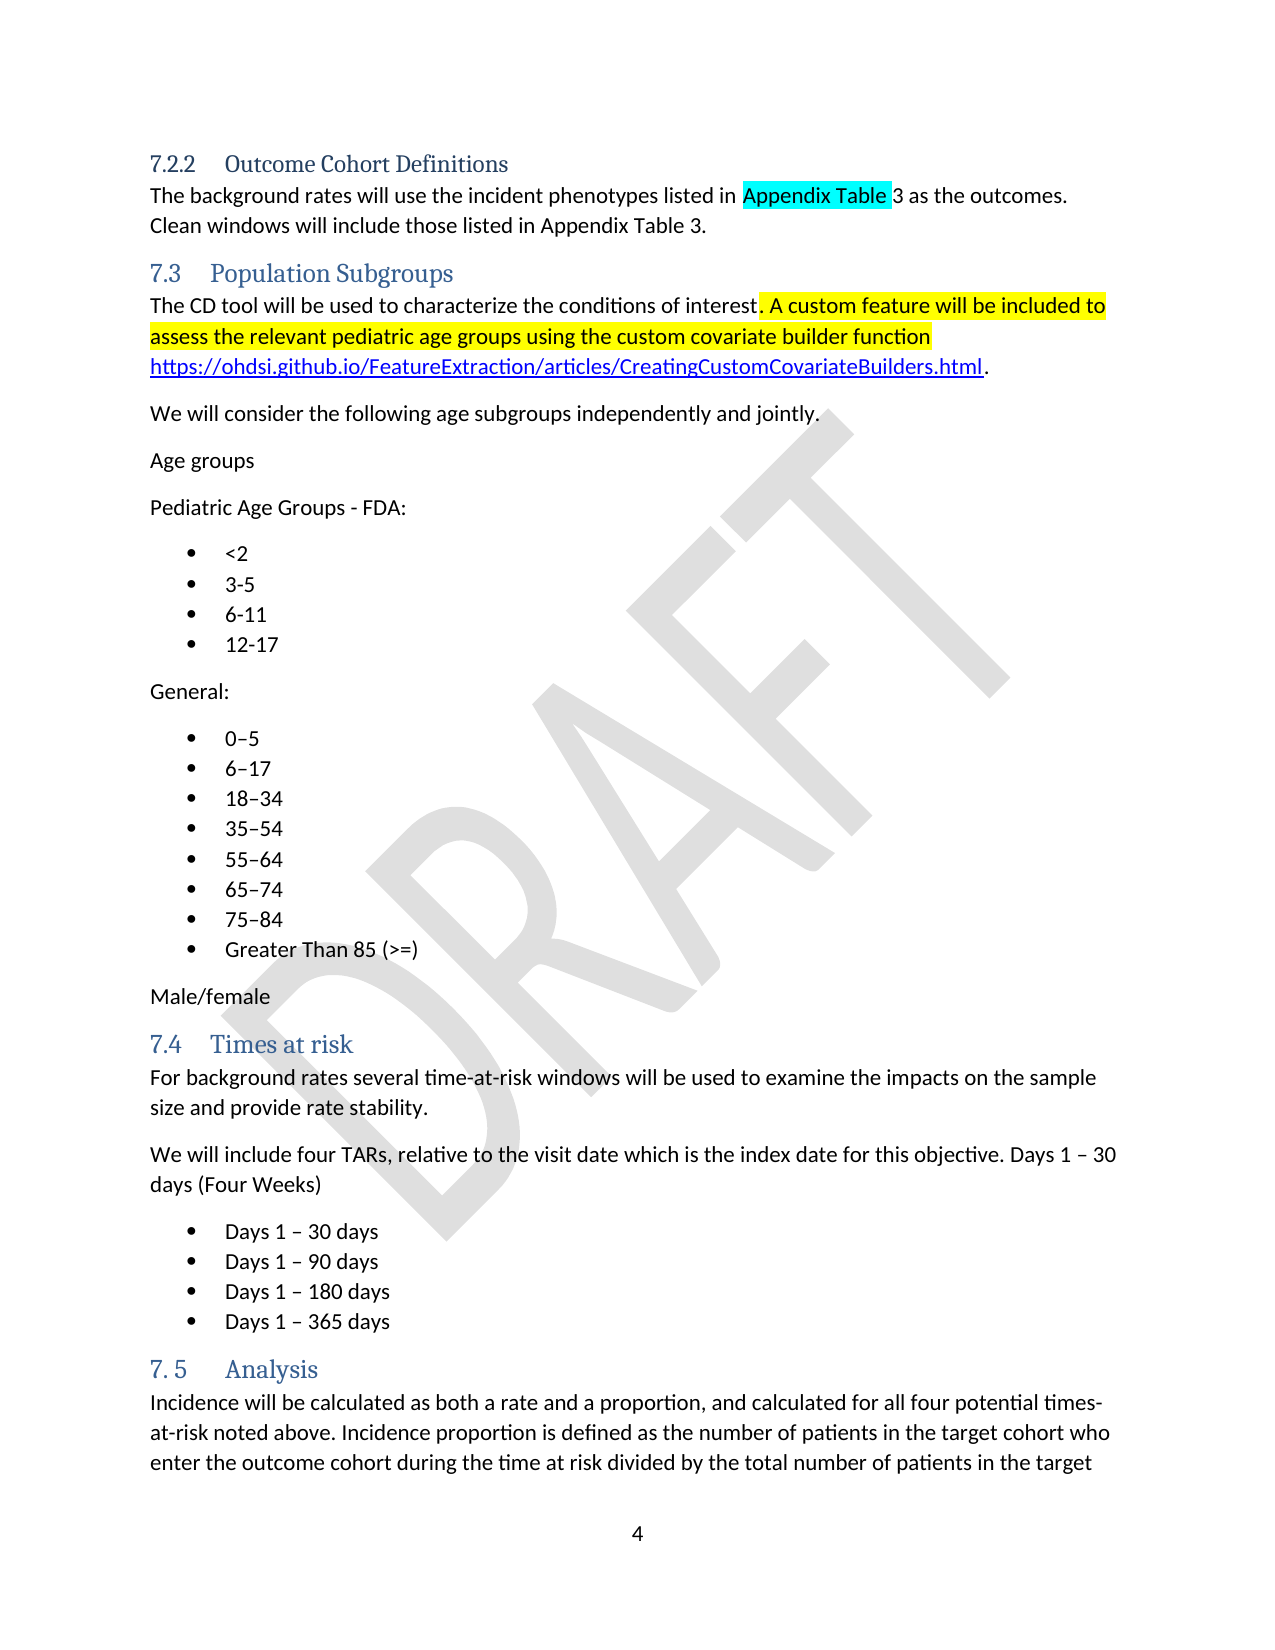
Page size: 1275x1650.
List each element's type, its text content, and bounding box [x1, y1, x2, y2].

list 12-17 [187, 630, 1125, 658]
text Pediatric Age Groups - FDA: [150, 493, 1125, 521]
text Age groups [150, 446, 1125, 474]
list Days 1 – 90 days [187, 1247, 1125, 1275]
text General: [150, 677, 1125, 705]
list Days 1 – 365 days [187, 1307, 1125, 1336]
subtitle 7. 5 Analysis [150, 1354, 1125, 1386]
list 65–74 [187, 875, 1125, 903]
list 0–5 [187, 724, 1125, 752]
subtitle Times at risk [150, 1029, 1125, 1060]
list Days 1 – 30 days [187, 1217, 1125, 1245]
text We will include four TARs, relative to the visit date which is the index date for this objective. Days 1 – 30 days (Four Weeks) [150, 1140, 1125, 1198]
list 6–17 [187, 754, 1125, 782]
list <2 [187, 539, 1125, 568]
list 55–64 [187, 845, 1125, 873]
text Male/female [150, 982, 1125, 1010]
list Days 1 – 180 days [187, 1277, 1125, 1305]
list Greater Than 85 (>=) [187, 935, 1125, 963]
subtitle Population Subgroups [150, 258, 1125, 289]
text We will consider the following age subgroups independently and jointly. [150, 399, 1125, 427]
subtitle Outcome Cohort Definitions [150, 150, 1125, 179]
list 18–34 [187, 784, 1125, 812]
text The CD tool will be used to characterize the conditions of interest. A custom feature will be included to assess the relevant pediatric age groups using the custom covariate builder function https://ohdsi.github.io/FeatureExtraction/articles/CreatingCustomCovariateBuilders.html. [150, 292, 1125, 380]
text For background rates several time-at-risk windows will be used to examine the impacts on the sample size and provide rate stability. [150, 1063, 1125, 1121]
list 6-11 [187, 600, 1125, 628]
text The background rates will use the incident phenotypes listed in Appendix Table 3 as the outcomes. Clean windows will include those listed in Appendix Table 3. [150, 181, 1125, 239]
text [150, 1388, 1125, 1476]
list 35–54 [187, 814, 1125, 843]
list 75–84 [187, 905, 1125, 933]
list 3-5 [187, 570, 1125, 598]
